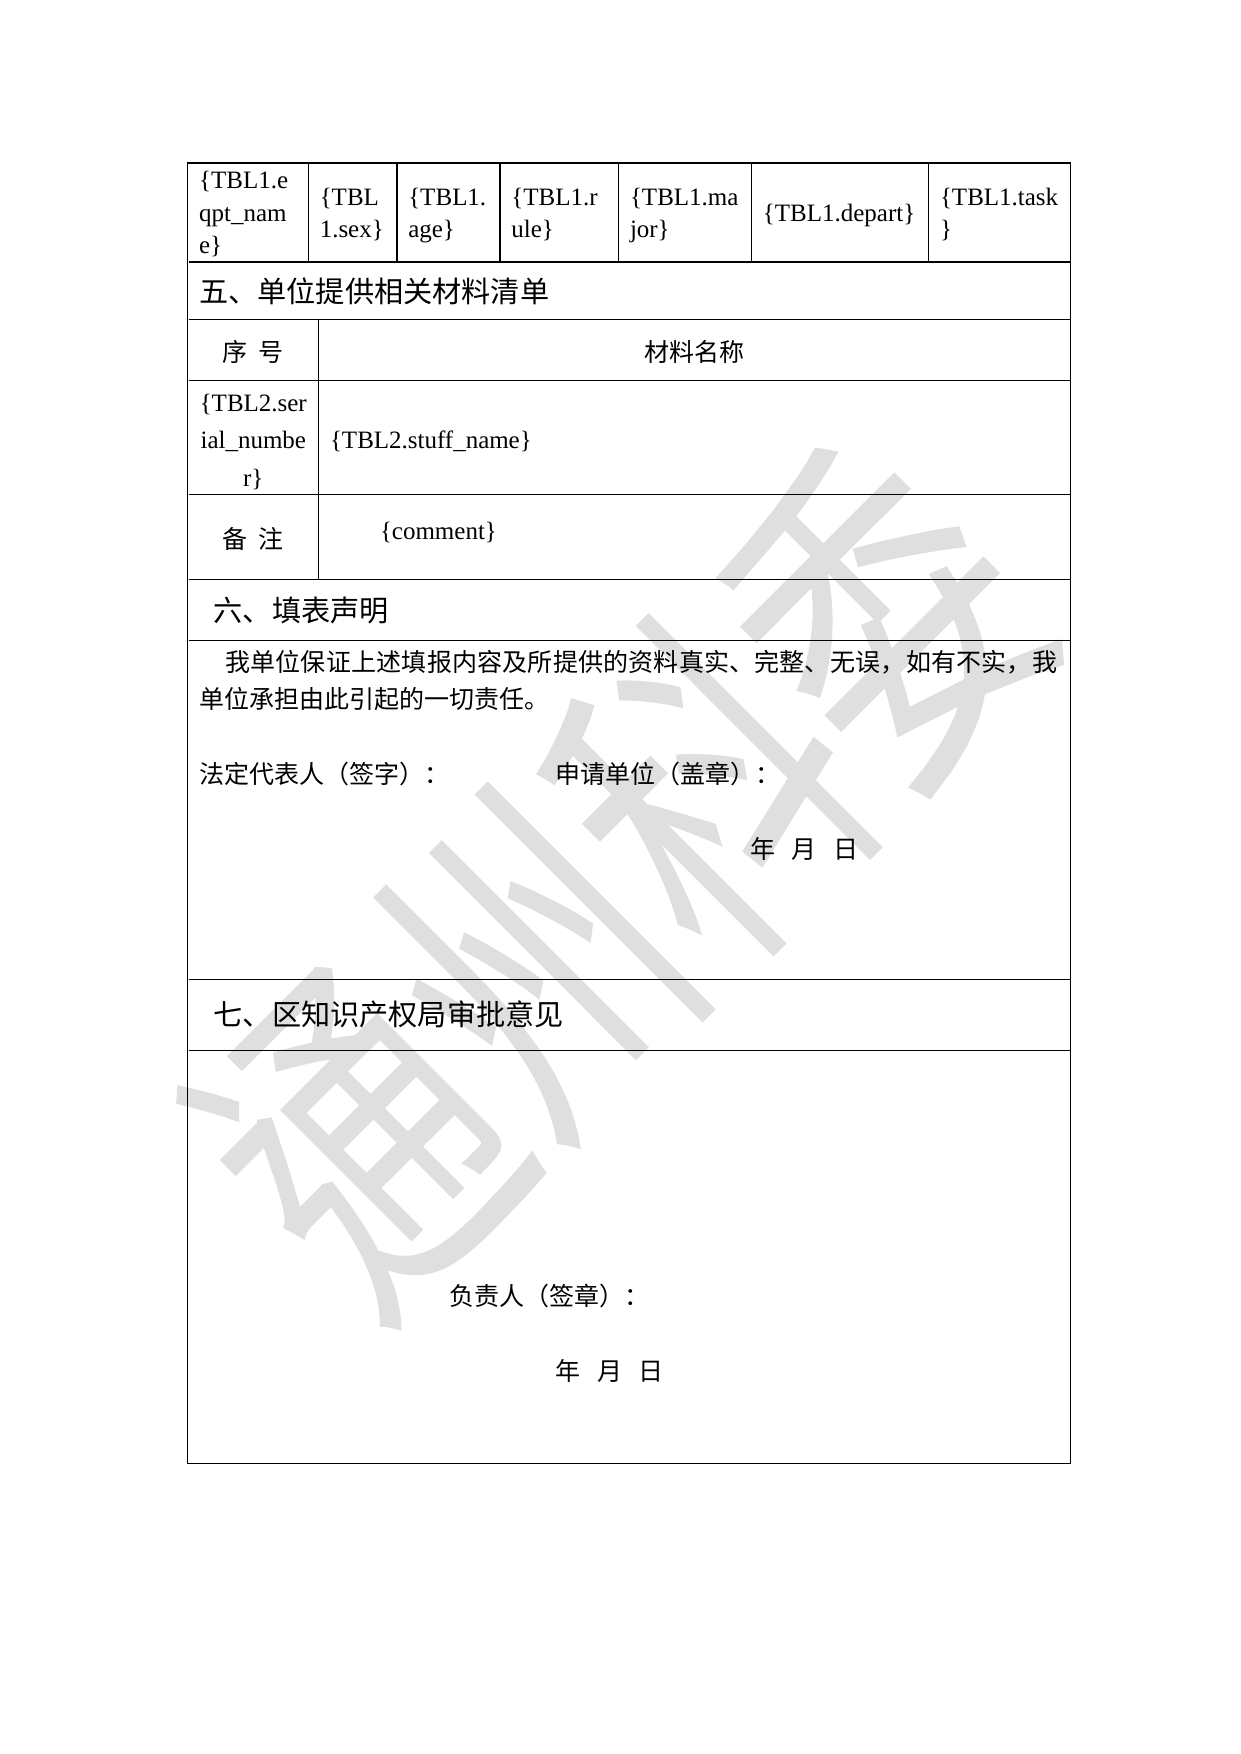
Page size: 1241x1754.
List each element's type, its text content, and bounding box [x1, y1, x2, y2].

table_cell {TBL1.age} [398, 164, 499, 261]
table_cell 七、区知识产权局审批意见 [188, 980, 1070, 1049]
table_cell 我单位保证上述填报内容及所提供的资料真实、完整、无误，如有不实，我单位承担由此引起的一切责任。 法定代表人（签字）： 申请单位（盖章）： 年 月 日 [188, 641, 1070, 978]
table_cell {comment} [319, 495, 1070, 579]
table_cell 备 注 [188, 495, 318, 579]
table_cell 六、填表声明 [188, 580, 1070, 640]
table_cell {TBL2.stuff_name} [319, 381, 1070, 494]
table_cell 序 号 [188, 320, 318, 380]
table_cell {TBL1.rule} [501, 164, 618, 261]
table_cell {TBL1.major} [619, 164, 751, 261]
table_cell {TBL1.eqpt_name} [188, 164, 308, 261]
table_cell {TBL1.sex} [309, 164, 396, 261]
table_cell 五、单位提供相关材料清单 [188, 262, 1070, 319]
table_cell {TBL1.task} [929, 164, 1070, 261]
table_cell {TBL2.serial_number} [188, 381, 318, 494]
table_cell {TBL1.depart} [752, 164, 928, 261]
table_cell 负责人（签章）： 年 月 日 [188, 1051, 1070, 1463]
table_cell 材料名称 [319, 320, 1070, 380]
